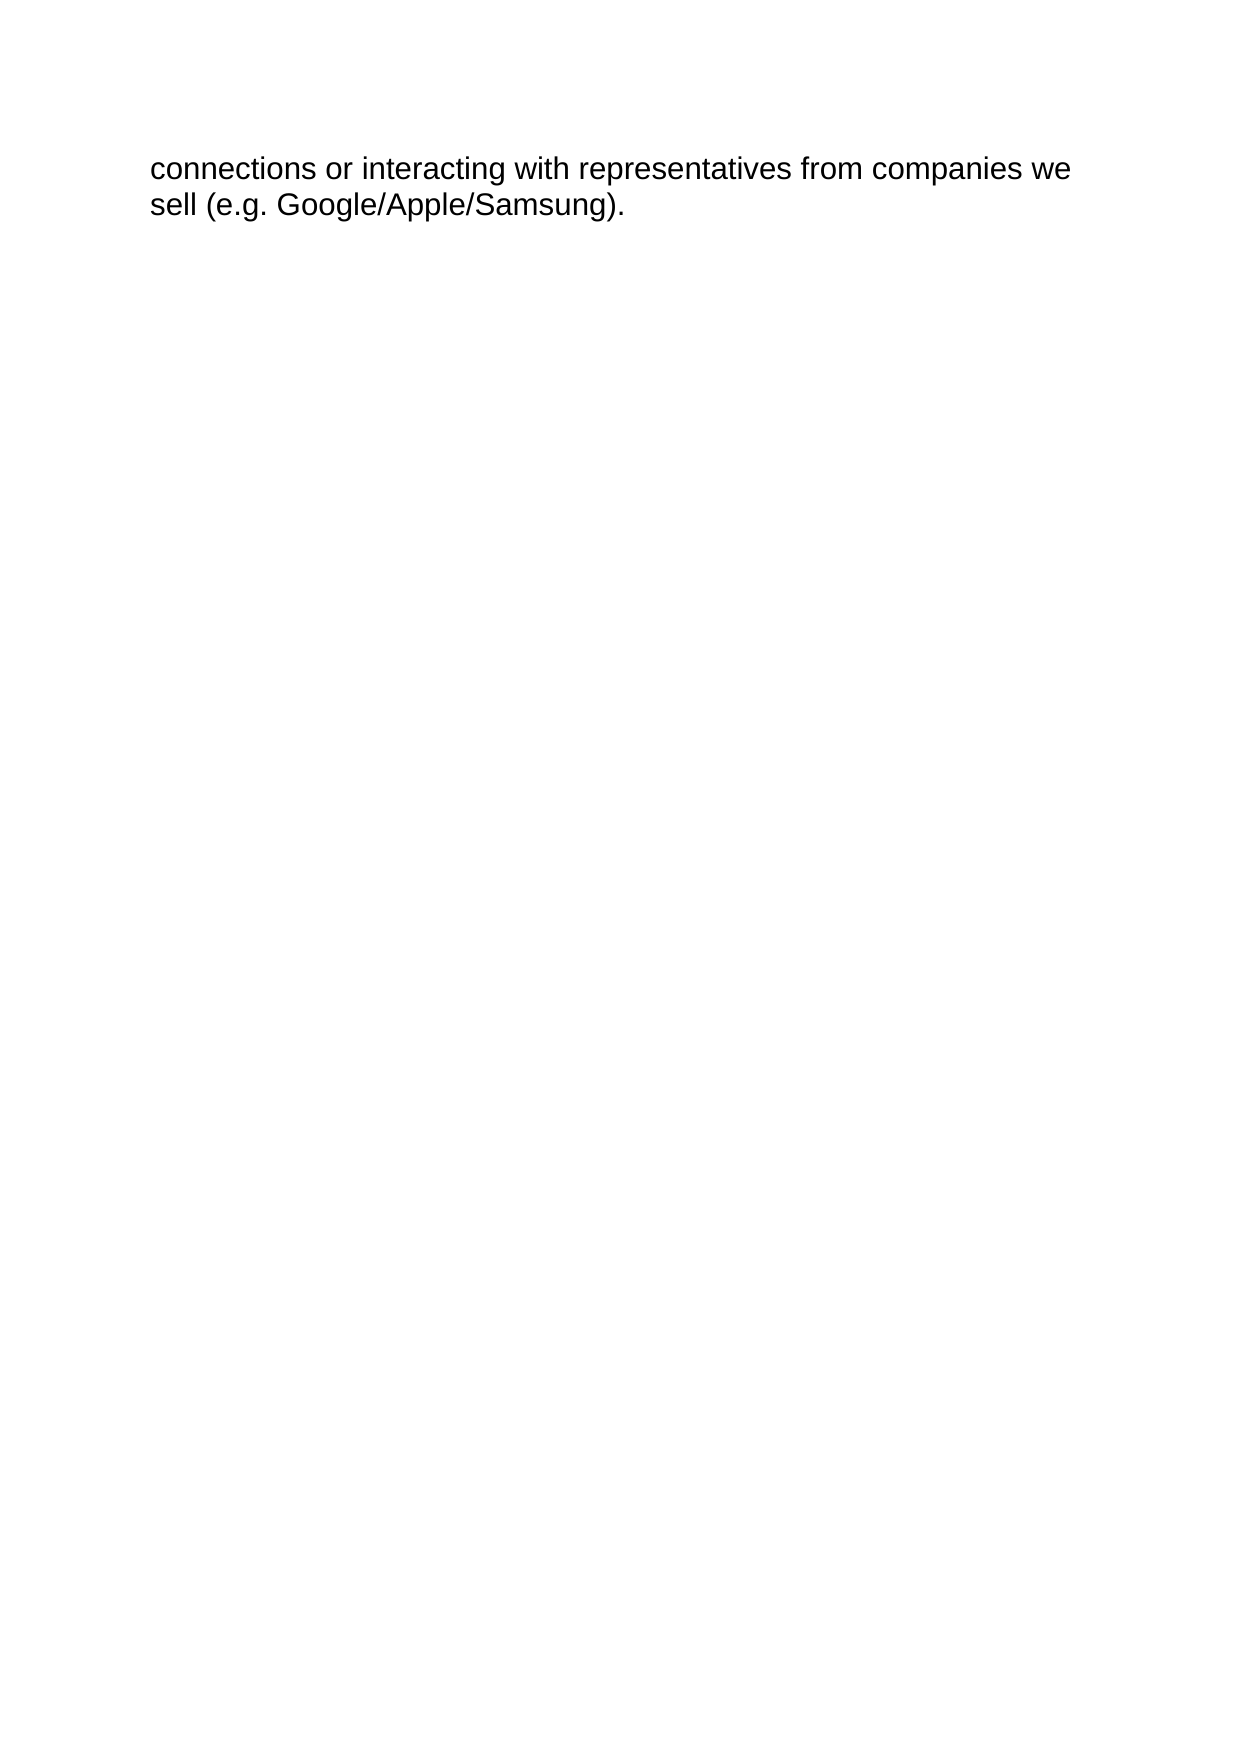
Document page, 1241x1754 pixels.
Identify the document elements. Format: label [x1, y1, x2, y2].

text [150, 150, 1090, 222]
